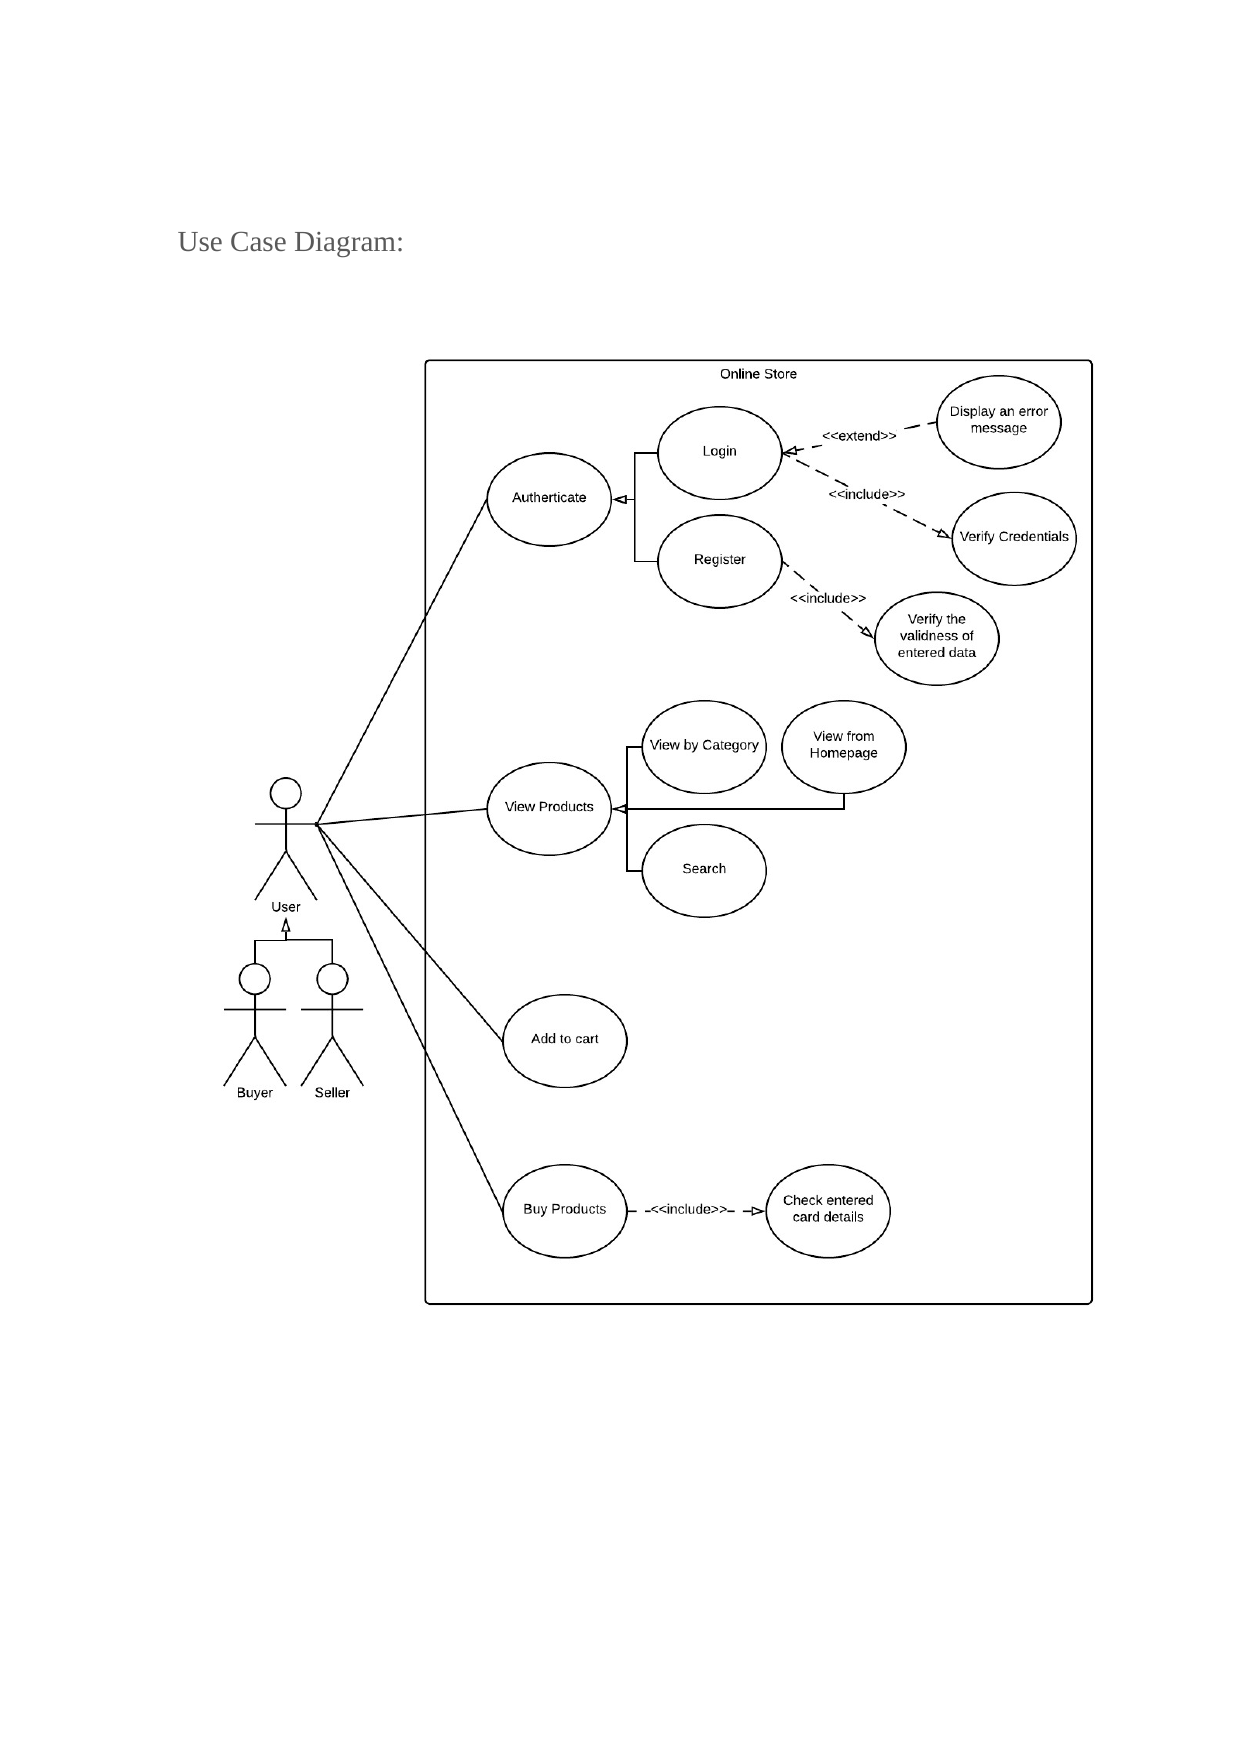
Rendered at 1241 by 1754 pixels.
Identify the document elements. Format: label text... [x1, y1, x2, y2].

picture [177, 329, 1241, 1381]
text Use Case Diagram: [177, 224, 1107, 257]
